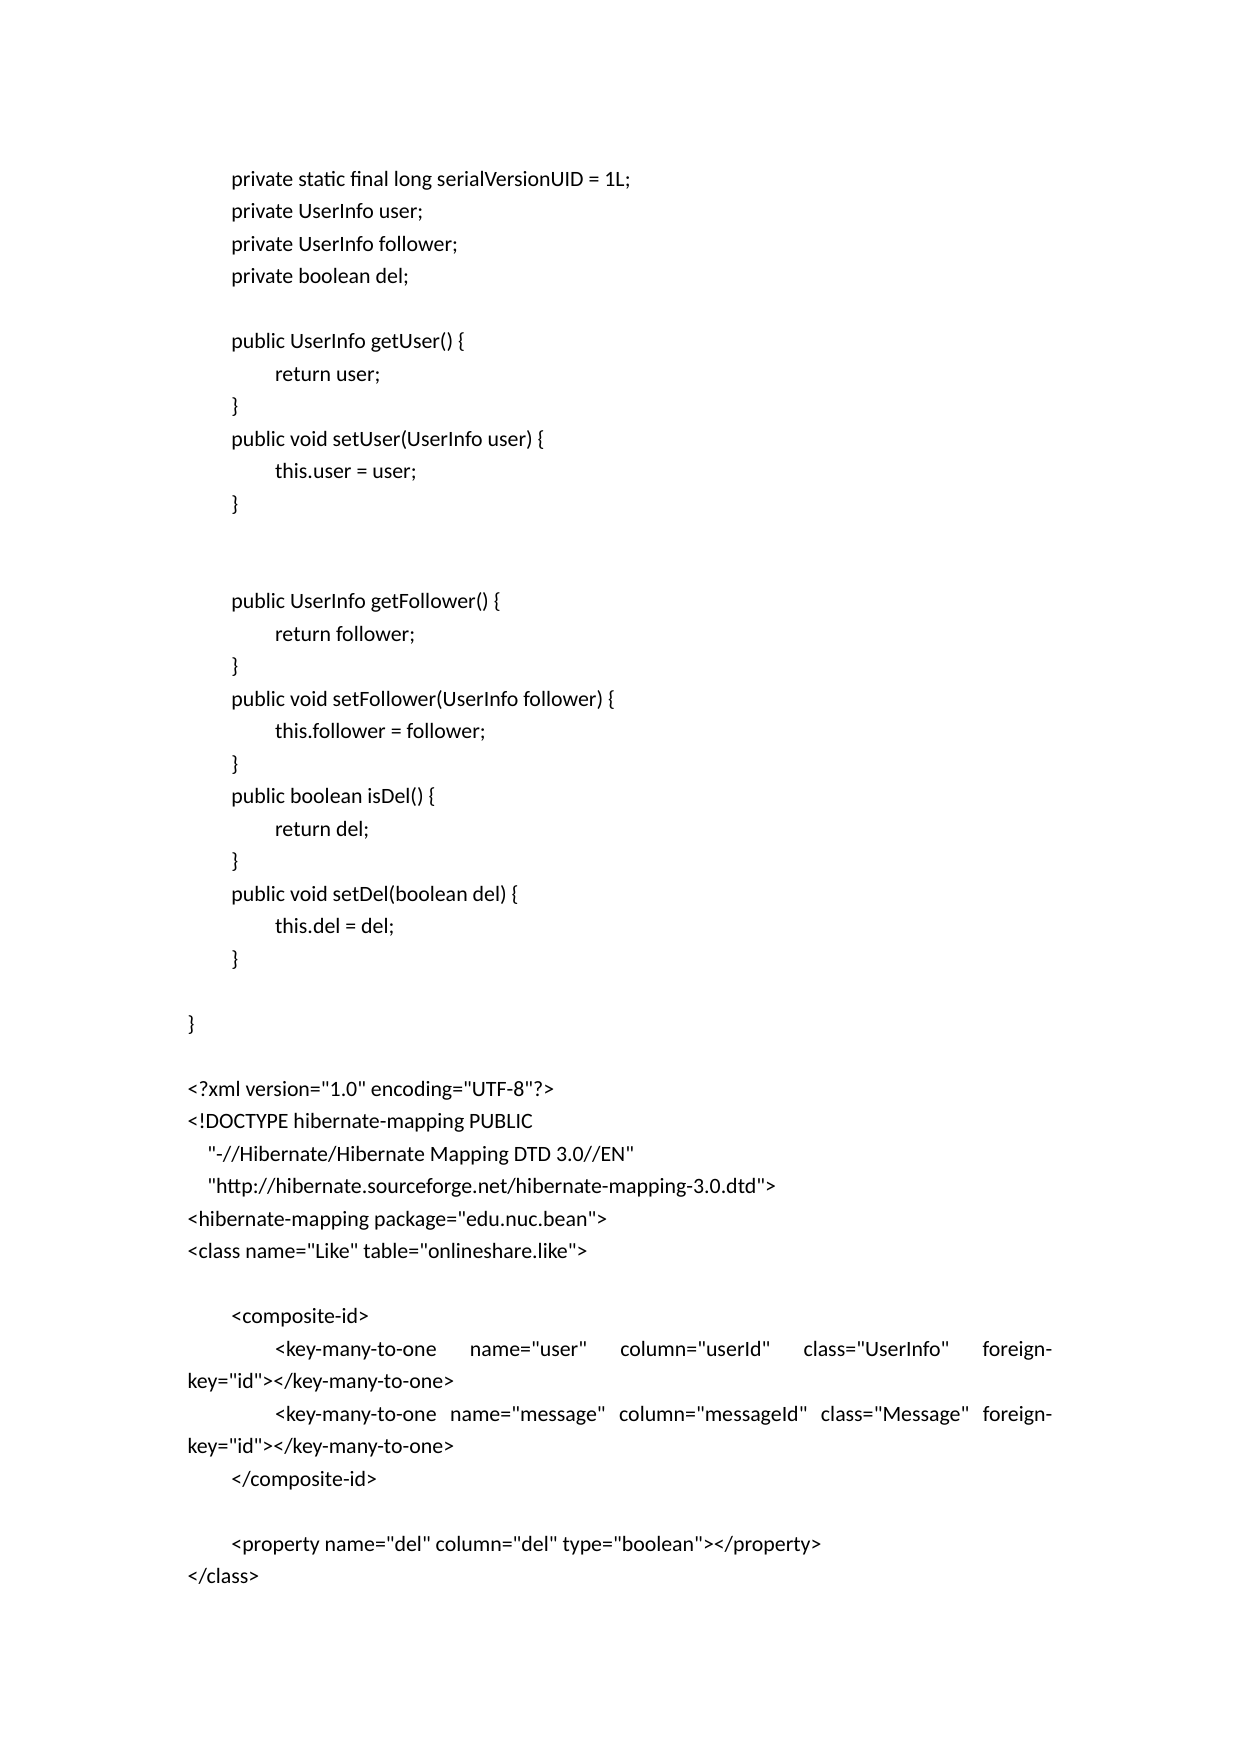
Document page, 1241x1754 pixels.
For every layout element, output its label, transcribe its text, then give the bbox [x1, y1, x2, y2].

text public void setUser(UserInfo user) { [187, 422, 1053, 454]
text this.follower = follower; [187, 714, 1053, 747]
text this.del = del; [187, 909, 1053, 942]
text </composite-id> [187, 1462, 1053, 1494]
text public void setDel(boolean del) { [187, 877, 1053, 909]
text } [187, 487, 1053, 519]
text } [187, 747, 1053, 779]
text <?xml version="1.0" encoding="UTF-8"?> [187, 1072, 1053, 1104]
text } [187, 389, 1053, 422]
text public UserInfo getUser() { [187, 324, 1053, 357]
text private UserInfo user; [187, 194, 1053, 227]
text return user; [187, 357, 1053, 389]
text <class name="Like" table="onlineshare.like"> [187, 1234, 1053, 1267]
text this.user = user; [187, 454, 1053, 487]
text public void setFollower(UserInfo follower) { [187, 682, 1053, 714]
text </class> [187, 1559, 1053, 1592]
text <property name="del" column="del" type="boolean"></property> [187, 1527, 1053, 1559]
text } [187, 942, 1053, 974]
text <hibernate-mapping package="edu.nuc.bean"> [187, 1202, 1053, 1234]
text } [187, 649, 1053, 682]
text return follower; [187, 617, 1053, 649]
text private UserInfo follower; [187, 227, 1053, 259]
text "-//Hibernate/Hibernate Mapping DTD 3.0//EN" [187, 1137, 1053, 1169]
text return del; [187, 812, 1053, 844]
text <key-many-to-one name="user" column="userId" class="UserInfo" foreign-key="id"></key-many-to-one> [187, 1332, 1053, 1397]
text "http://hibernate.sourceforge.net/hibernate-mapping-3.0.dtd"> [187, 1169, 1053, 1202]
text <key-many-to-one name="message" column="messageId" class="Message" foreign-key="id"></key-many-to-one> [187, 1397, 1053, 1462]
text private static final long serialVersionUID = 1L; [187, 162, 1053, 194]
text <composite-id> [187, 1299, 1053, 1332]
text public UserInfo getFollower() { [187, 584, 1053, 617]
text } [187, 844, 1053, 877]
text } [187, 1007, 1053, 1039]
text private boolean del; [187, 259, 1053, 292]
text public boolean isDel() { [187, 779, 1053, 812]
text <!DOCTYPE hibernate-mapping PUBLIC [187, 1104, 1053, 1137]
